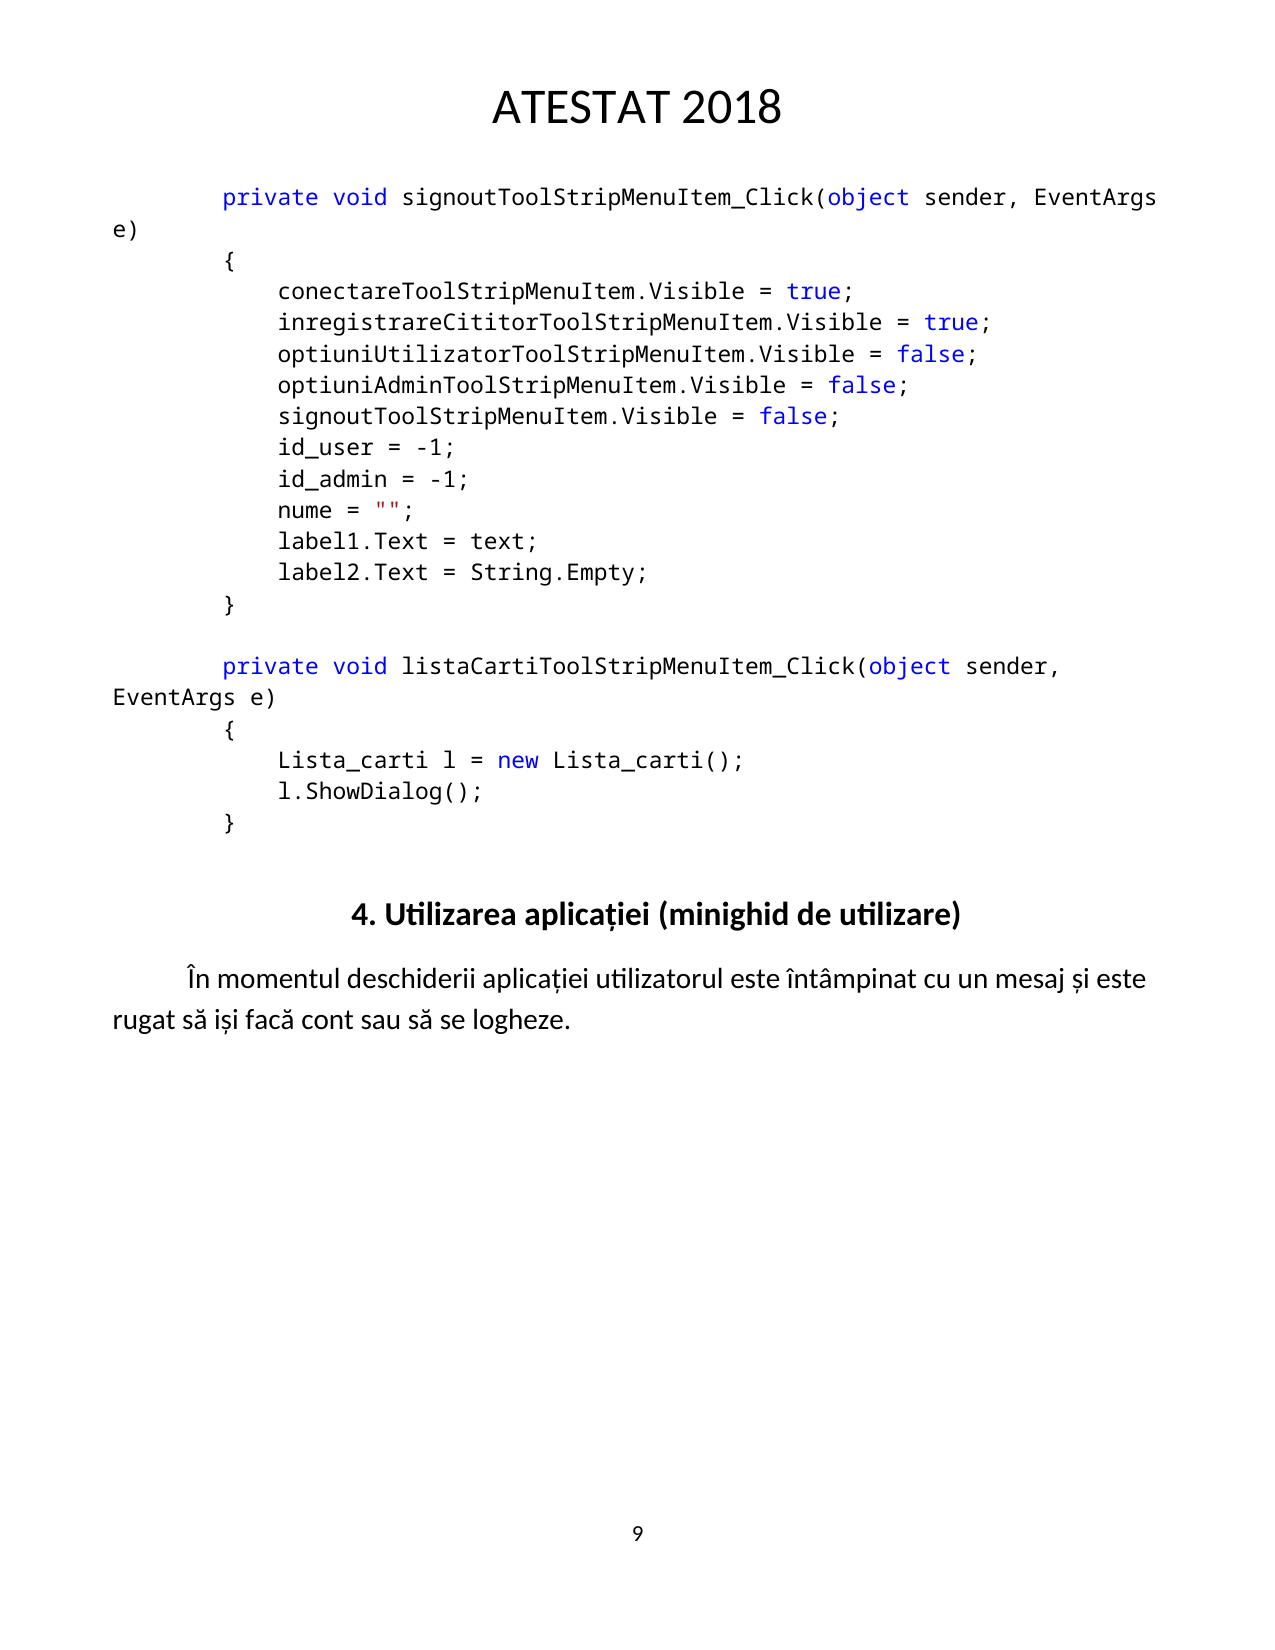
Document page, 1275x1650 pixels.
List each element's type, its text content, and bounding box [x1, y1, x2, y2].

text { [112, 712, 1162, 744]
text id_admin = -1; [112, 462, 1162, 494]
text signoutToolStripMenuItem.Visible = false; [112, 400, 1162, 431]
text optiuniAdminToolStripMenuItem.Visible = false; [112, 369, 1162, 400]
text } [112, 806, 1162, 837]
text În momentul deschiderii aplicației utilizatorul este întâmpinat cu un mesaj și este rugat să iși facă cont sau să se logheze. [112, 960, 1162, 1037]
text label1.Text = text; [112, 525, 1162, 556]
text label2.Text = String.Empty; [112, 556, 1162, 587]
text optiuniUtilizatorToolStripMenuItem.Visible = false; [112, 337, 1162, 369]
text } [112, 587, 1162, 619]
text private void listaCartiToolStripMenuItem_Click(object sender, EventArgs e) [112, 650, 1162, 712]
text private void signoutToolStripMenuItem_Click(object sender, EventArgs e) [112, 181, 1162, 244]
text { [112, 244, 1162, 275]
text conectareToolStripMenuItem.Visible = true; [112, 275, 1162, 306]
text inregistrareCititorToolStripMenuItem.Visible = true; [112, 306, 1162, 337]
text l.ShowDialog(); [112, 775, 1162, 806]
text 4. Utilizarea aplicației (minighid de utilizare) [150, 892, 1162, 933]
text Lista_carti l = new Lista_carti(); [112, 744, 1162, 775]
text nume = ""; [112, 494, 1162, 525]
text id_user = -1; [112, 431, 1162, 462]
